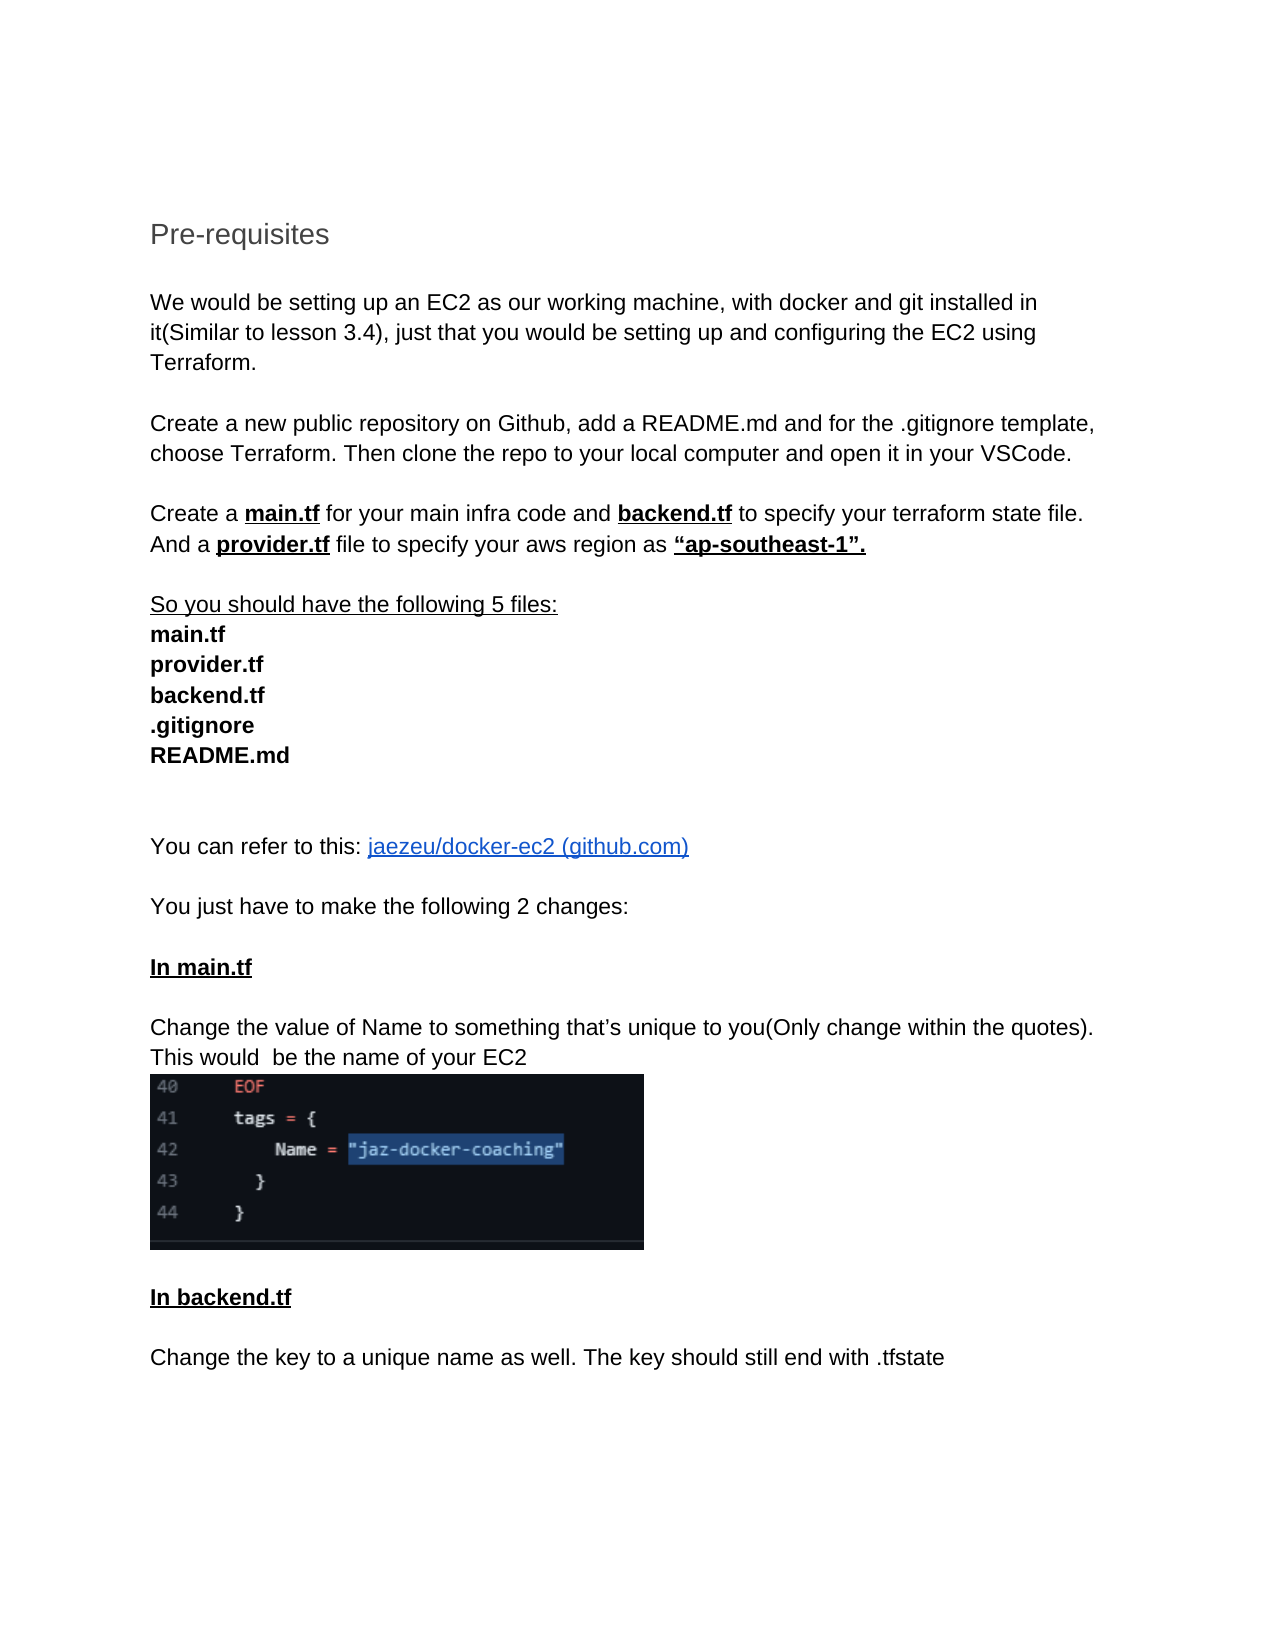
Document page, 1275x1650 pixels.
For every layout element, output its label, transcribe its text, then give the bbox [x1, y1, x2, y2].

text backend.tf [150, 682, 1125, 708]
text In backend.tf [150, 1283, 1125, 1310]
text In main.tf [150, 953, 1125, 980]
text Change the value of Name to something that’s unique to you(Only change within the quotes). This would be the name of your EC2 [150, 1014, 1125, 1071]
text Change the key to a unique name as well. The key should still end with .tfstate [150, 1344, 1125, 1370]
text We would be setting up an EC2 as our working machine, with docker and git installed in it(Similar to lesson 3.4), just that you would be setting up and configuring the EC2 using Terraform. [150, 289, 1125, 376]
text .gitignore [150, 712, 1125, 738]
text provider.tf [150, 651, 1125, 678]
picture [150, 1074, 644, 1250]
text Create a main.tf for your main infra code and backend.tf to specify your terraform state file. And a provider.tf file to specify your aws region as “ap-southeast-1”. [150, 500, 1125, 557]
text Create a new public repository on Github, add a README.md and for the .gitignore template, choose Terraform. Then clone the repo to your local computer and open it in your VSCode. [150, 410, 1125, 466]
text main.tf [150, 621, 1125, 648]
text You can refer to this: jaezeu/docker-ec2 (github.com) [150, 833, 1125, 859]
text You just have to make the following 2 changes: [150, 893, 1125, 919]
subtitle Pre-requisites [150, 217, 1125, 250]
text README.md [150, 742, 1125, 768]
text So you should have the following 5 files: [150, 591, 1125, 617]
